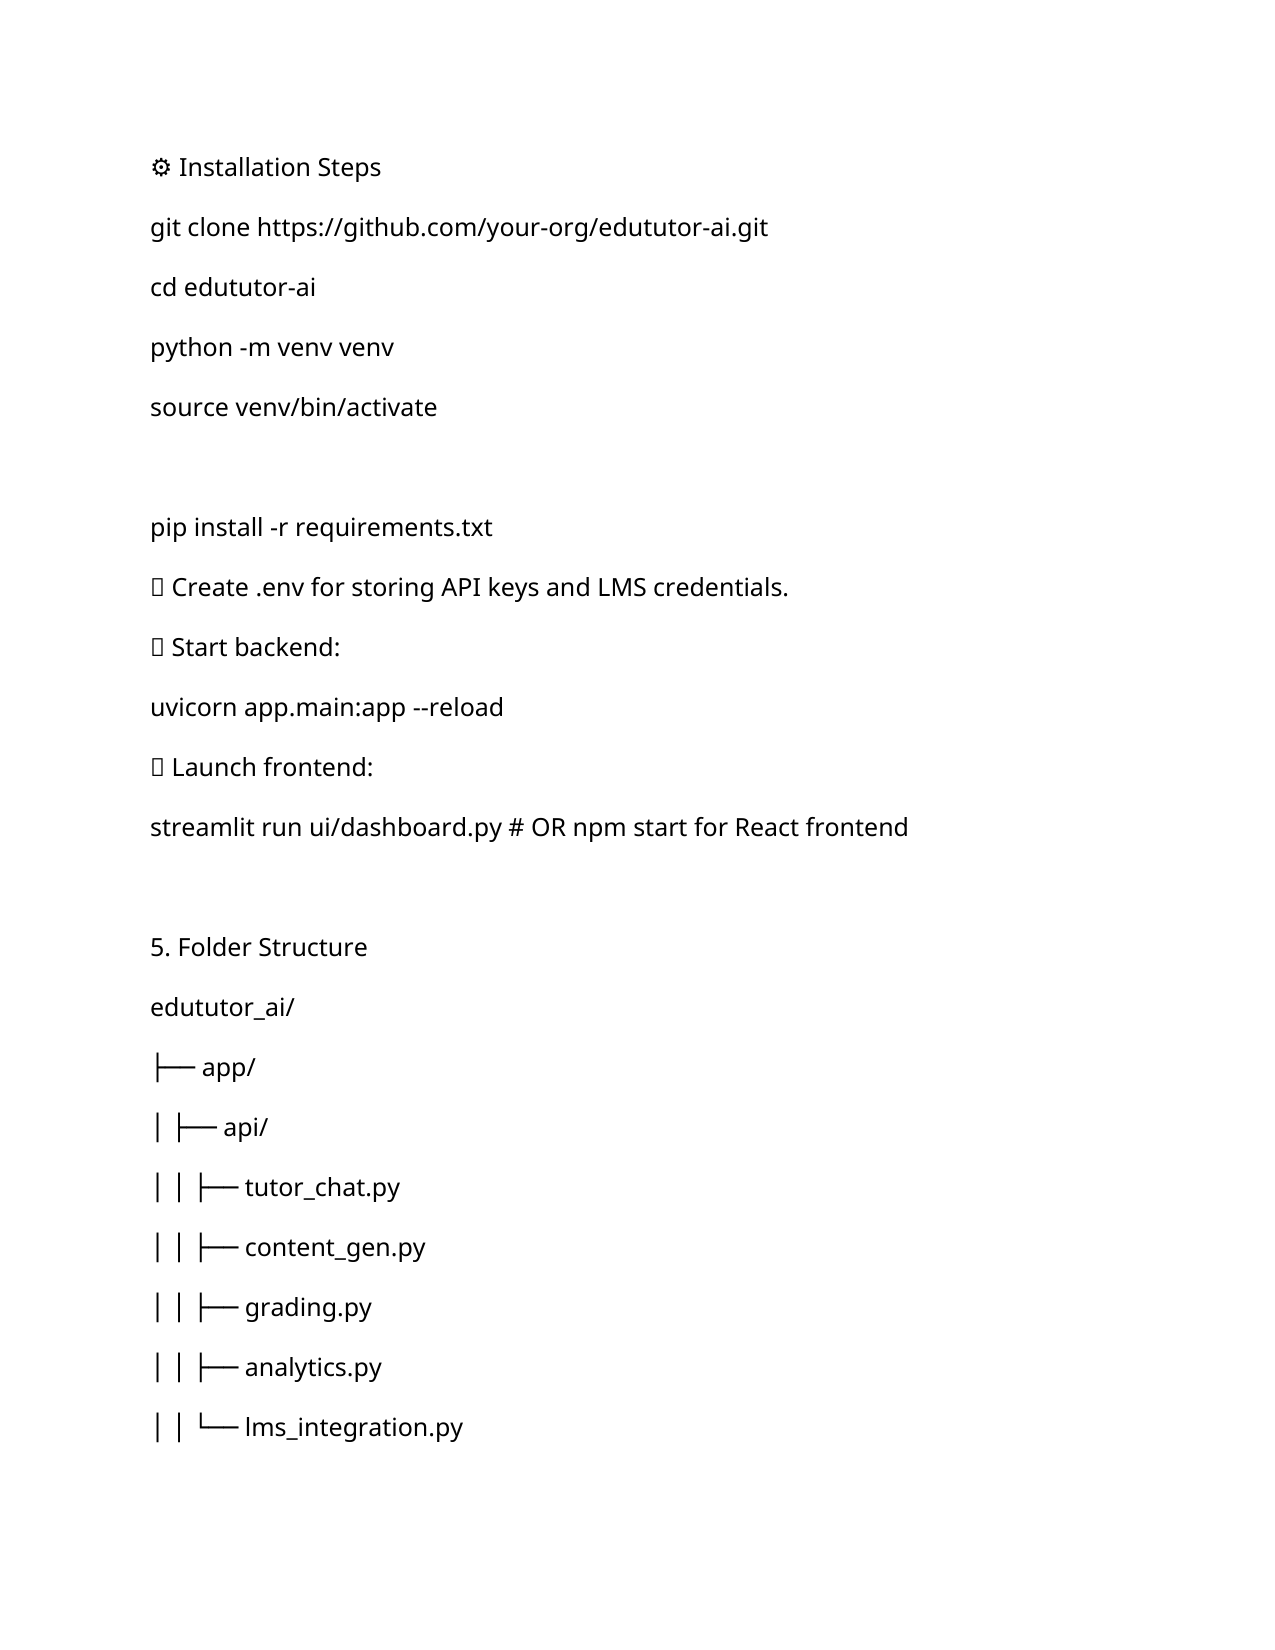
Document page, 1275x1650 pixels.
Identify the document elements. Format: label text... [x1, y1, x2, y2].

text cd edututor-ai [150, 270, 1125, 304]
text  Start backend: [150, 630, 1125, 664]
text │ │ ├── analytics.py [150, 1350, 1125, 1384]
text streamlit run ui/dashboard.py # OR npm start for React frontend [150, 810, 1125, 844]
text pip install -r requirements.txt [150, 510, 1125, 544]
text │ │ └── lms_integration.py [150, 1410, 1125, 1444]
text ⚙️ Installation Steps [150, 150, 1125, 184]
text 5. Folder Structure [150, 930, 1125, 964]
text │ ├── api/ [150, 1110, 1125, 1144]
text uvicorn app.main:app --reload [150, 690, 1125, 724]
text  Launch frontend: [150, 750, 1125, 784]
text │ │ ├── grading.py [150, 1290, 1125, 1324]
text  Create .env for storing API keys and LMS credentials. [150, 570, 1125, 604]
text ├── app/ [150, 1050, 1125, 1084]
text edututor_ai/ [150, 990, 1125, 1024]
text │ │ ├── tutor_chat.py [150, 1170, 1125, 1204]
text git clone https://github.com/your-org/edututor-ai.git [150, 210, 1125, 244]
text python -m venv venv [150, 330, 1125, 364]
text source venv/bin/activate [150, 390, 1125, 424]
text │ │ ├── content_gen.py [150, 1230, 1125, 1264]
